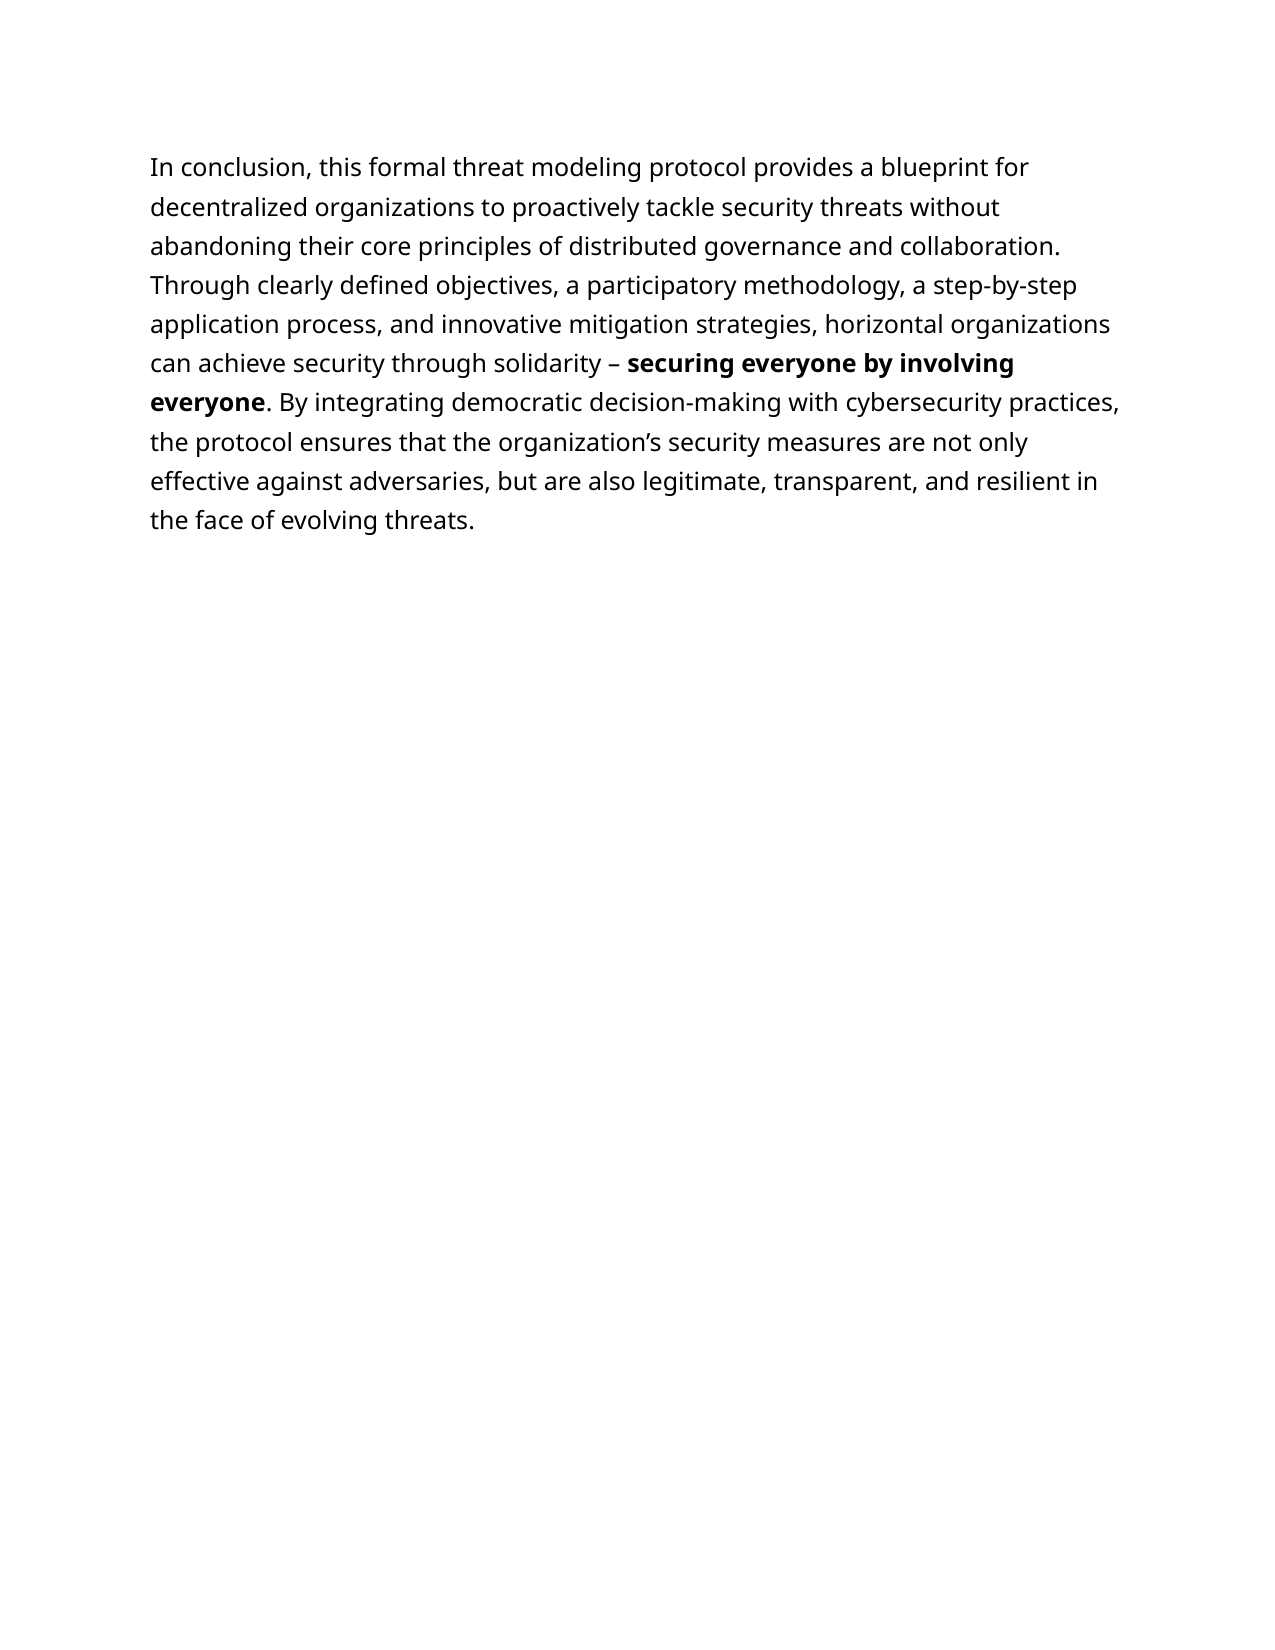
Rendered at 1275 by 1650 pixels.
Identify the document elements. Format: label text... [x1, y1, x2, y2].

text In conclusion, this formal threat modeling protocol provides a blueprint for decentralized organizations to proactively tackle security threats without abandoning their core principles of distributed governance and collaboration. Through clearly defined objectives, a participatory methodology, a step-by-step application process, and innovative mitigation strategies, horizontal organizations can achieve security through solidarity – securing everyone by involving everyone. By integrating democratic decision-making with cybersecurity practices, the protocol ensures that the organization’s security measures are not only effective against adversaries, but are also legitimate, transparent, and resilient in the face of evolving threats. [150, 150, 1125, 537]
